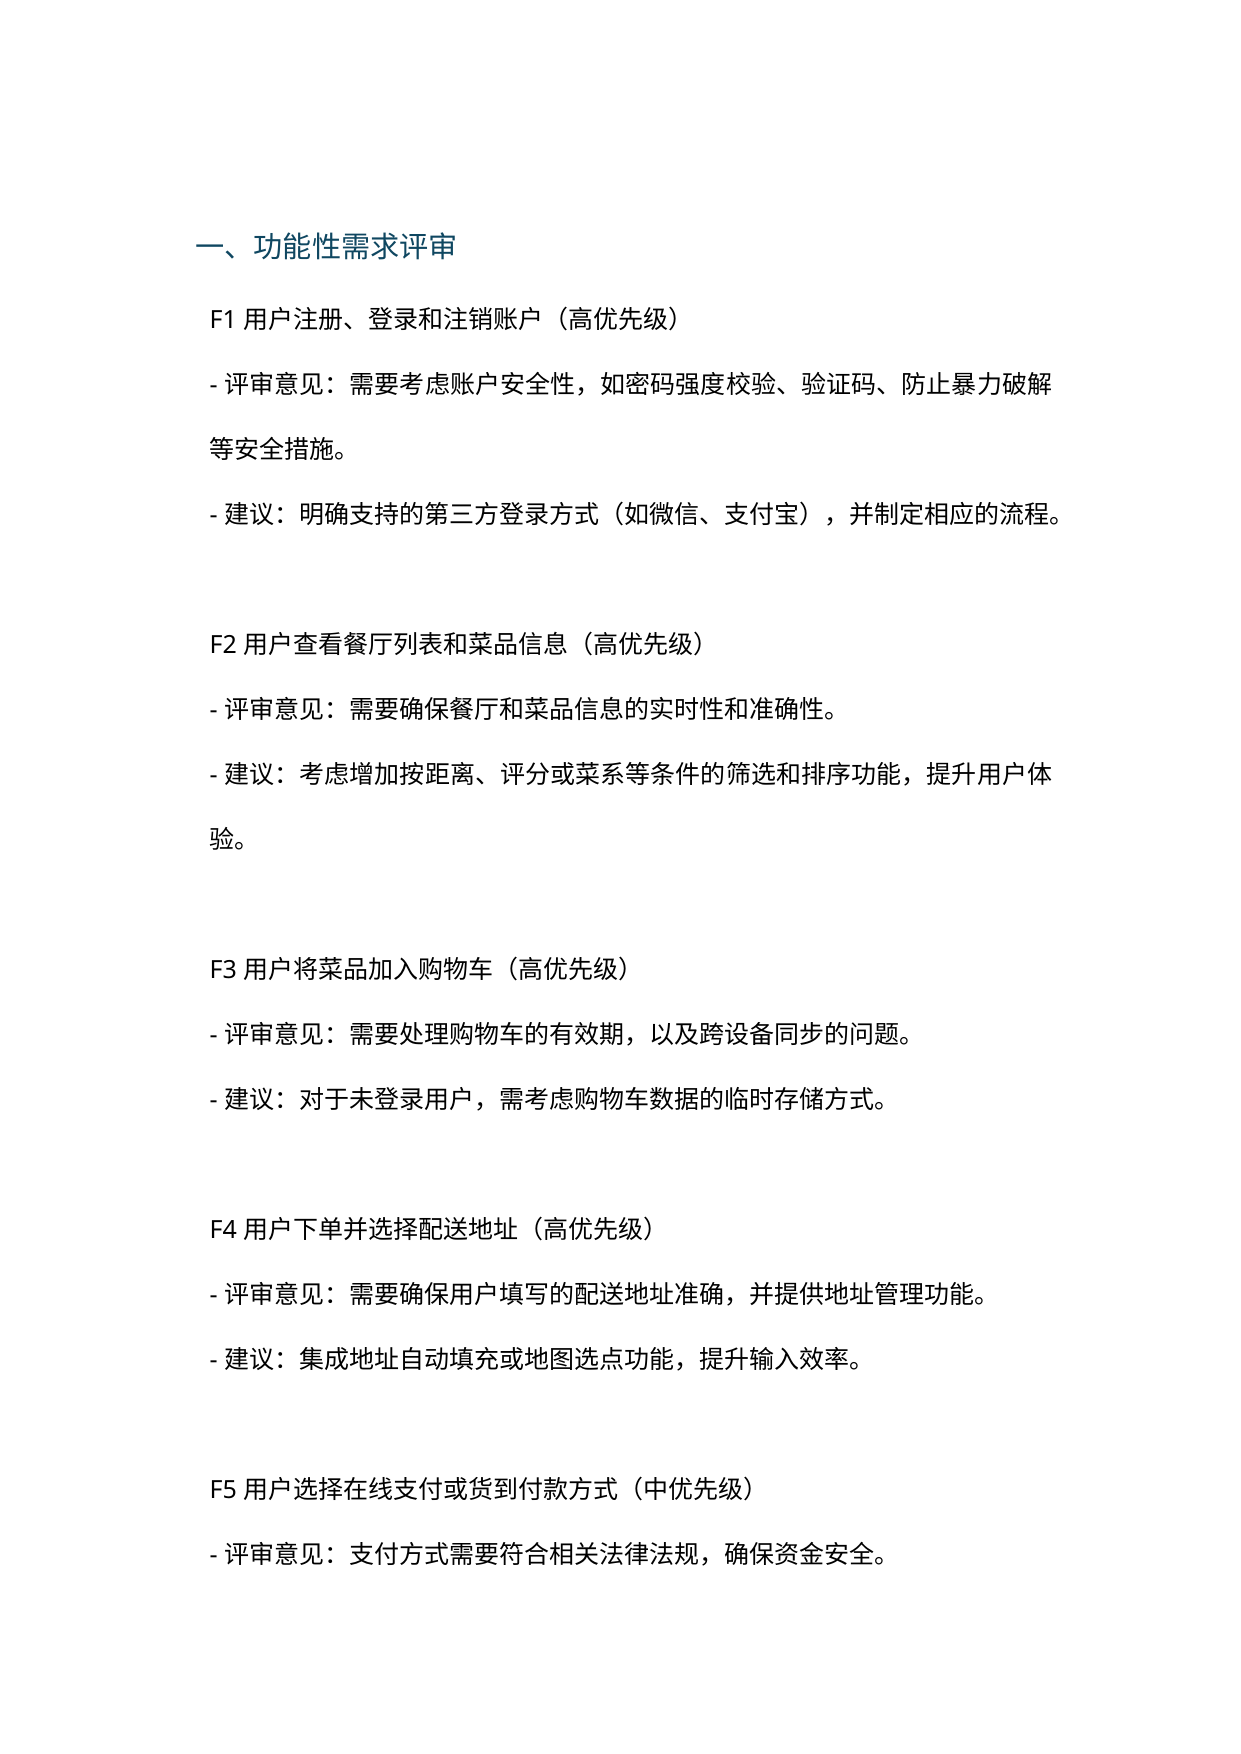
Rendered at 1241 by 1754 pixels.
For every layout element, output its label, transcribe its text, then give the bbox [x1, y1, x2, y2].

text - 建议：对于未登录用户，需考虑购物车数据的临时存储方式。 [209, 1065, 1053, 1130]
text - 建议：明确支持的第三方登录方式（如微信、支付宝），并制定相应的流程。 [209, 480, 1053, 545]
text - 建议：集成地址自动填充或地图选点功能，提升输入效率。 [209, 1325, 1053, 1390]
text F4 用户下单并选择配送地址（高优先级） [209, 1195, 1053, 1260]
text F1 用户注册、登录和注销账户（高优先级） [209, 285, 1053, 350]
text F5 用户选择在线支付或货到付款方式（中优先级） [209, 1455, 1053, 1520]
text - 评审意见：需要考虑账户安全性，如密码强度校验、验证码、防止暴力破解等安全措施。 [209, 350, 1053, 480]
subtitle 一、功能性需求评审 [187, 212, 1053, 277]
text - 评审意见：需要确保用户填写的配送地址准确，并提供地址管理功能。 [209, 1260, 1053, 1325]
text - 评审意见：需要确保餐厅和菜品信息的实时性和准确性。 [209, 675, 1053, 740]
text - 建议：考虑增加按距离、评分或菜系等条件的筛选和排序功能，提升用户体验。 [209, 740, 1053, 870]
text - 评审意见：支付方式需要符合相关法律法规，确保资金安全。 [209, 1520, 1053, 1585]
text F3 用户将菜品加入购物车（高优先级） [209, 935, 1053, 1000]
text - 评审意见：需要处理购物车的有效期，以及跨设备同步的问题。 [209, 1000, 1053, 1065]
text F2 用户查看餐厅列表和菜品信息（高优先级） [209, 610, 1053, 675]
